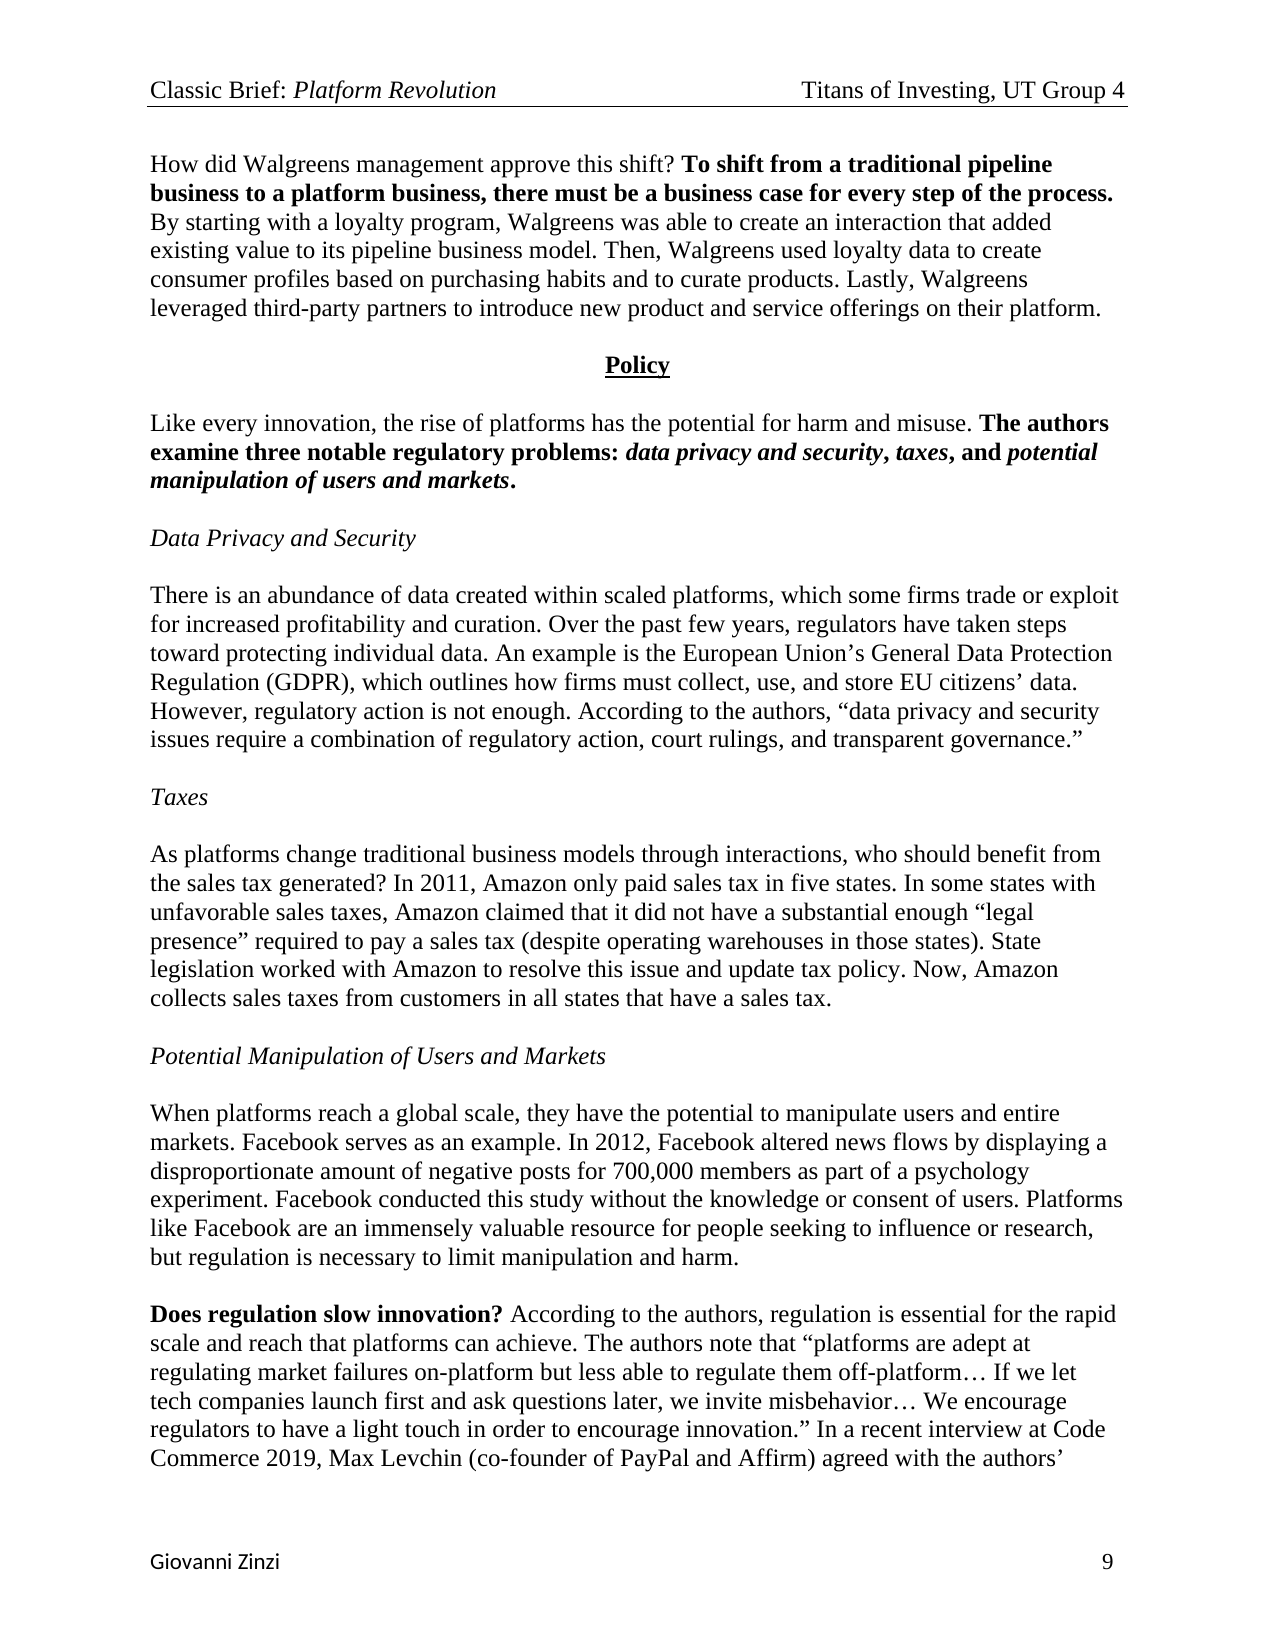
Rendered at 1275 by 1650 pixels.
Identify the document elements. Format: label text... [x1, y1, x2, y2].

text Policy [333, 351, 942, 379]
text When platforms reach a global scale, they have the potential to manipulate users and entire markets. Facebook serves as an example. In 2012, Facebook altered news flows by displaying a disproportionate amount of negative posts for 700,000 members as part of a psychology experiment. Facebook conducted this study without the knowledge or consent of users. Platforms like Facebook are an immensely valuable resource for people seeking to influence or research, but regulation is necessary to limit manipulation and harm. [150, 1098, 1125, 1271]
text Data Privacy and Security [150, 523, 1229, 552]
text There is an abundance of data created within scaled platforms, which some firms trade or exploit for increased profitability and curation. Over the past few years, regulators have taken steps toward protecting individual data. An example is the European Union’s General Data Protection Regulation (GDPR), which outlines how firms must collect, use, and store EU citizens’ data. [150, 581, 1121, 696]
text Does regulation slow innovation? According to the authors, regulation is essential for the rapid scale and reach that platforms can achieve. The authors note that “platforms are adept at regulating market failures on-platform but less able to regulate them off-platform… If we let tech companies launch first and ask questions later, we invite misbehavior… We encourage regulators to have a light touch in order to encourage innovation.” In a recent interview at Code Commerce 2019, Max Levchin (co-founder of PayPal and Affirm) agreed with the authors’ [150, 1299, 1124, 1472]
text How did Walgreens management approve this shift? To shift from a traditional pipeline business to a platform business, there must be a business case for every step of the process. By starting with a loyalty program, Walgreens was able to create an interaction that added existing value to its pipeline business model. Then, Walgreens used loyalty data to create consumer profiles based on purchasing habits and to curate products. Lastly, Walgreens leveraged third-party partners to introduce new product and service offerings on their platform. [150, 149, 1114, 322]
text However, regulatory action is not enough. According to the authors, “data privacy and security issues require a combination of regulatory action, court rulings, and transparent governance.” [150, 696, 1102, 753]
text Like every innovation, the rise of platforms has the potential for harm and misuse. The authors examine three notable regulatory problems: data privacy and security, taxes, and potential manipulation of users and markets. [150, 408, 1111, 494]
text As platforms change traditional business models through interactions, who should benefit from the sales tax generated? In 2011, Amazon only paid sales tax in five states. In some states with unfavorable sales taxes, Amazon claimed that it did not have a substantial enough “legal presence” required to pay a sales tax (despite operating warehouses in those states). State legislation worked with Amazon to resolve this issue and update tax policy. Now, Amazon collects sales taxes from customers in all states that have a sales tax. [150, 839, 1103, 1012]
text Potential Manipulation of Users and Markets [150, 1041, 1229, 1069]
text Taxes [150, 782, 1229, 811]
